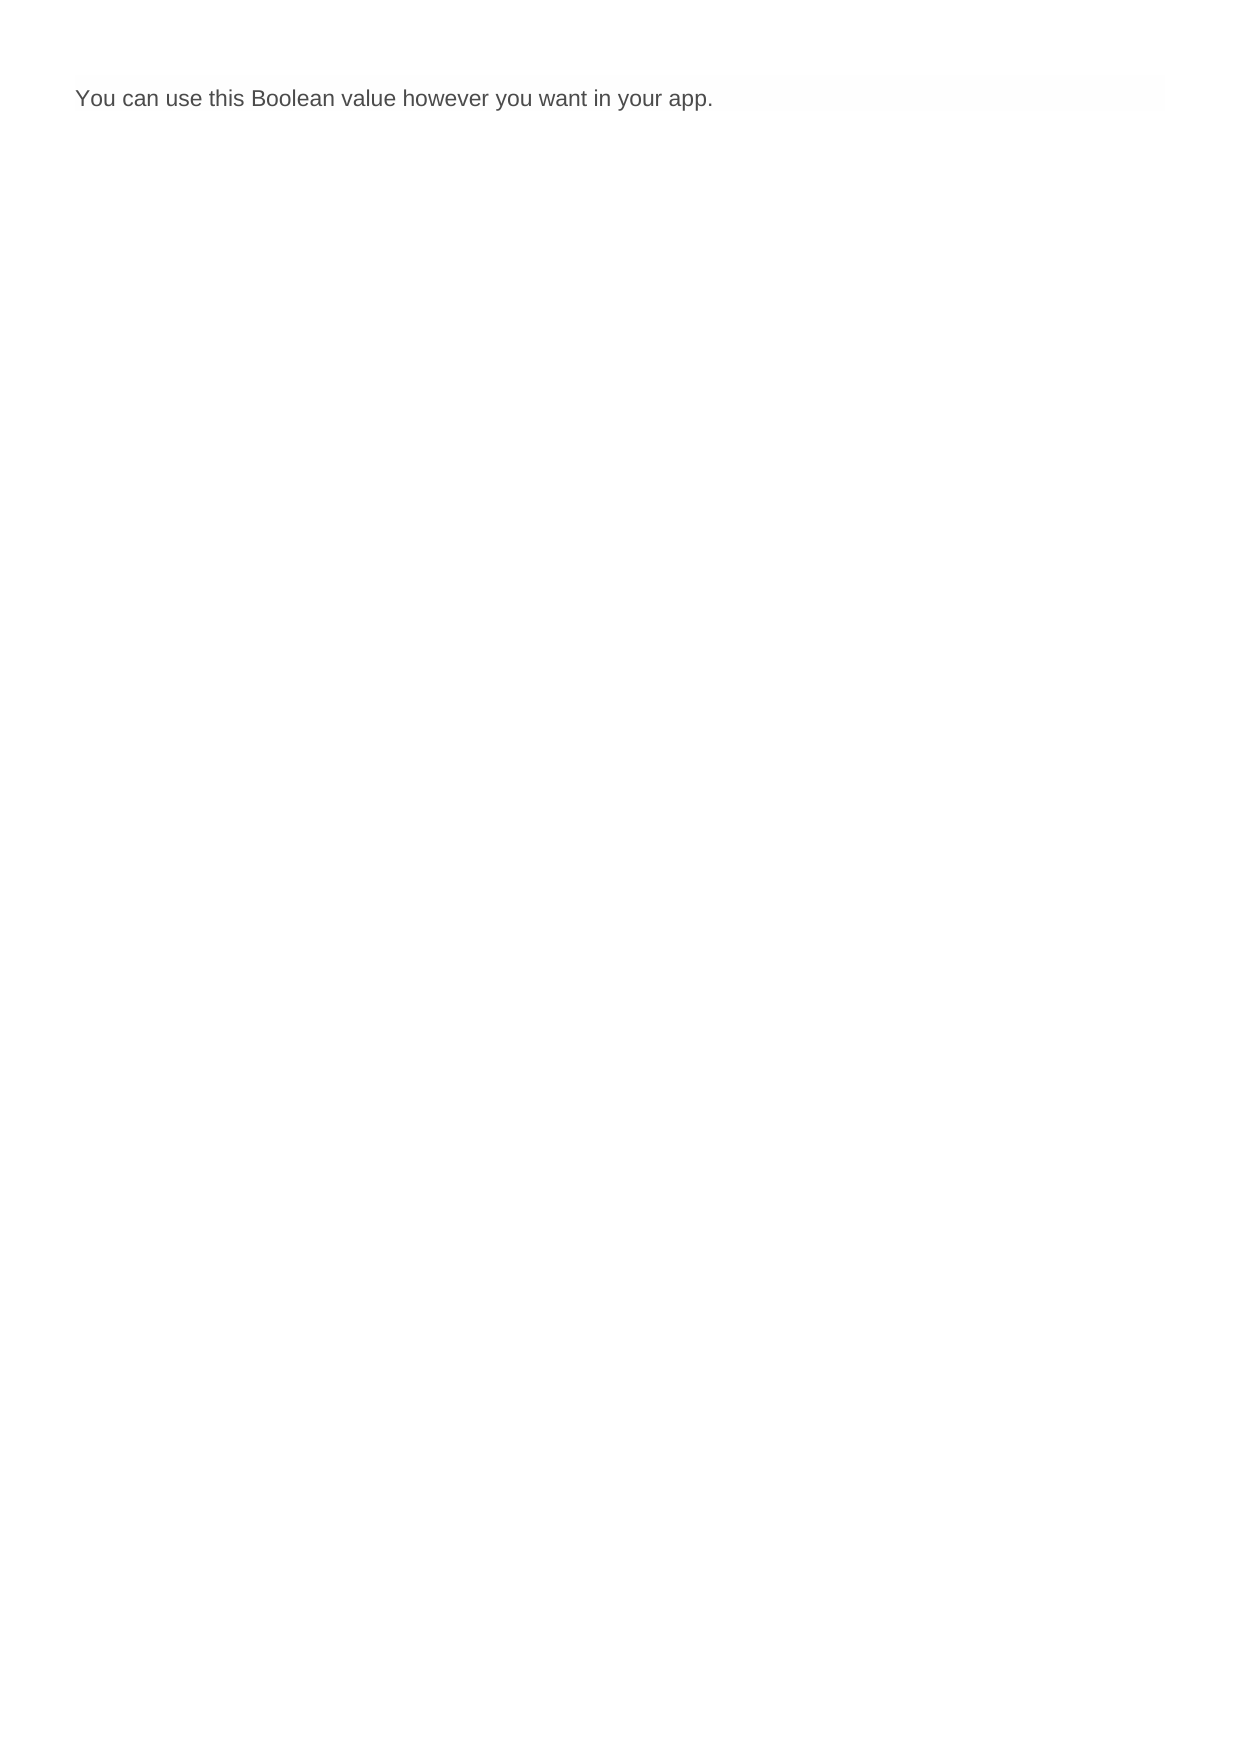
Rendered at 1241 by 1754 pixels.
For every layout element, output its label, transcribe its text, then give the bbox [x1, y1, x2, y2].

text You can use this Boolean value however you want in your app. [75, 75, 1165, 111]
